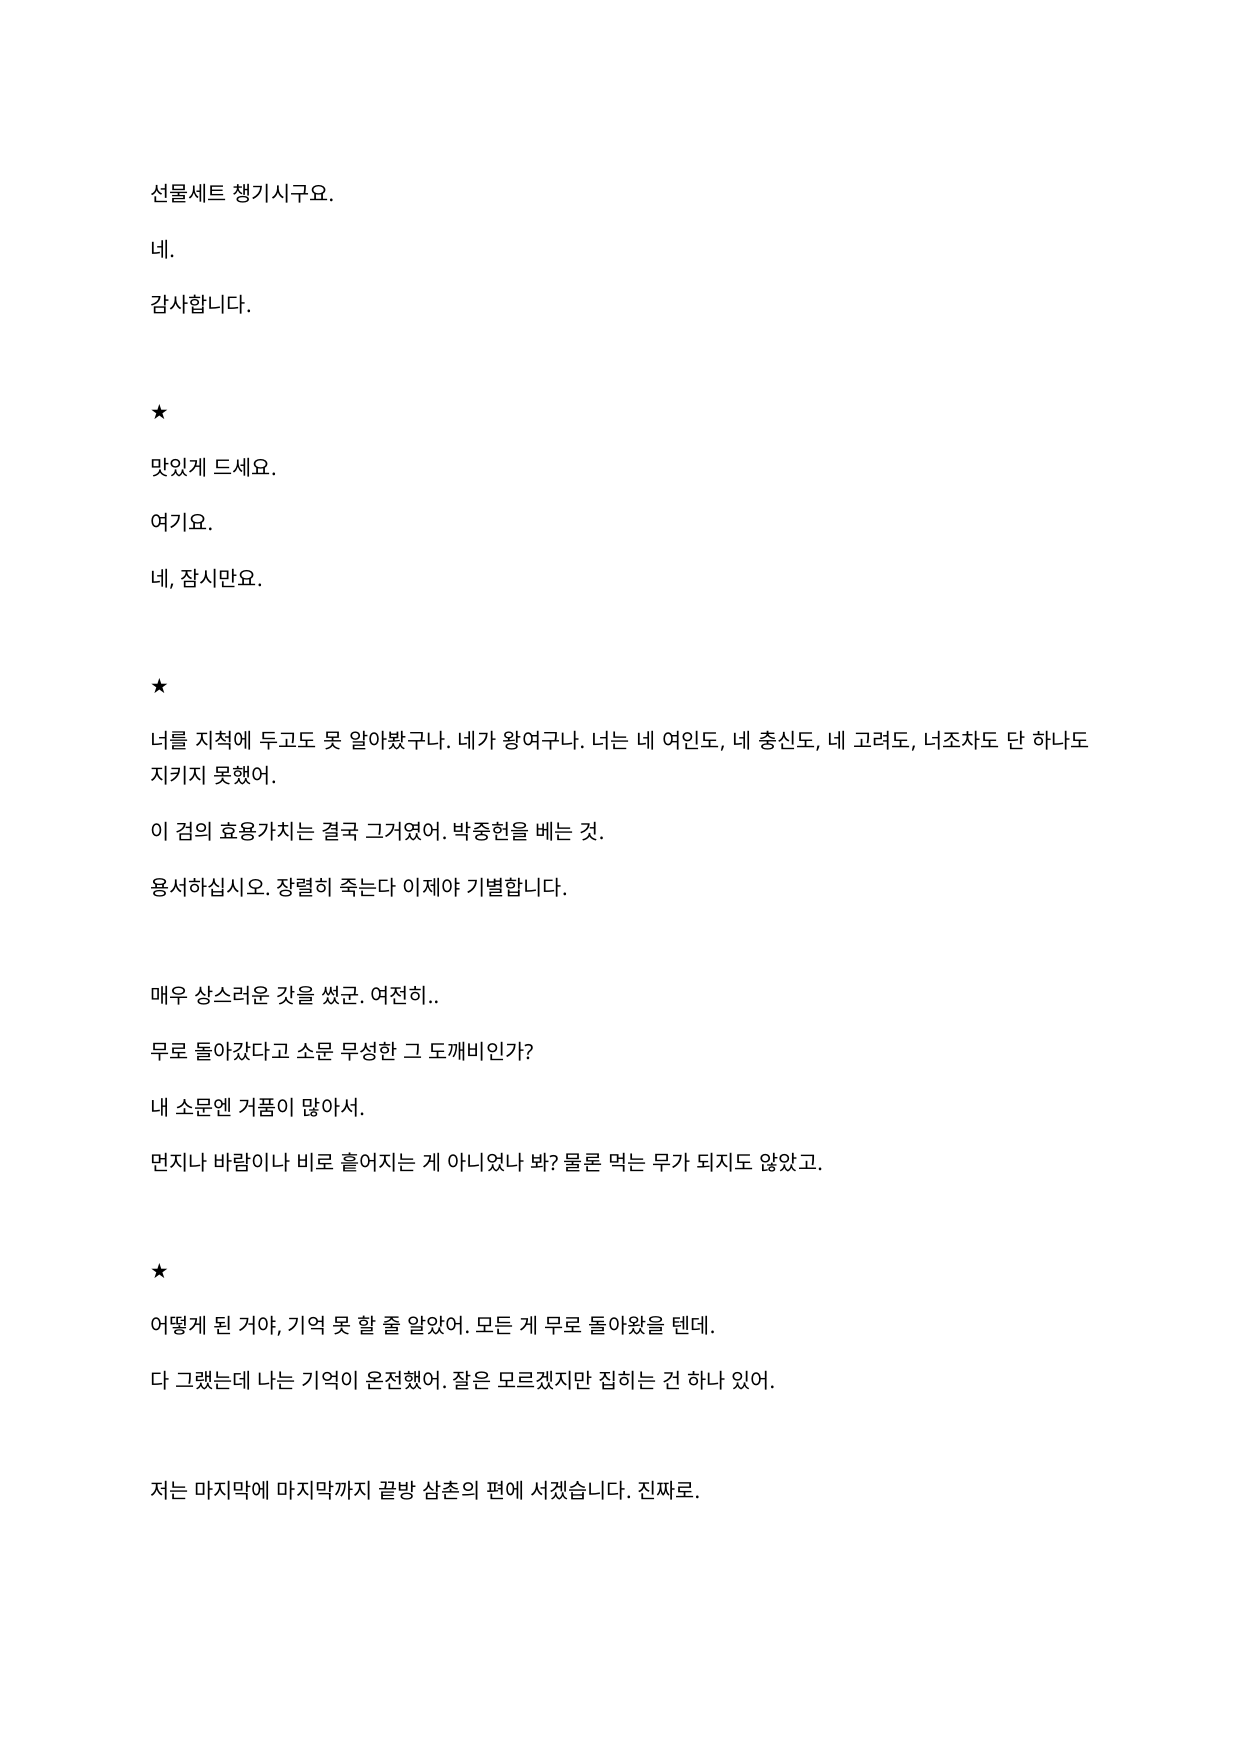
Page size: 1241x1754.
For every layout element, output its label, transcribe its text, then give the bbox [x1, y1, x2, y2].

text 이 검의 효용가치는 결국 그거였어. 박중헌을 베는 것. [150, 815, 1090, 845]
text 어떻게 된 거야, 기억 못 할 줄 알았어. 모든 게 무로 돌아왔을 텐데. [150, 1309, 1090, 1339]
text 여기요. [150, 507, 1090, 537]
text 내 소문엔 거품이 많아서. [150, 1091, 1090, 1121]
text 다 그랬는데 나는 기억이 온전했어. 잘은 모르겠지만 집히는 건 하나 있어. [150, 1365, 1090, 1395]
text 감사합니다. [150, 288, 1090, 319]
text ★ [150, 671, 1090, 700]
text 저는 마지막에 마지막까지 끝방 삼촌의 편에 서겠습니다. 진짜로. [150, 1474, 1090, 1504]
text 선물세트 챙기시구요. [150, 177, 1090, 207]
text ★ [150, 397, 1090, 426]
text 무로 돌아갔다고 소문 무성한 그 도깨비인가? [150, 1035, 1090, 1066]
text ★ [150, 1256, 1090, 1284]
text 먼지나 바람이나 비로 흩어지는 게 아니었나 봐? 물론 먹는 무가 되지도 않았고. [150, 1147, 1090, 1177]
text 네, 잠시만요. [150, 562, 1090, 592]
text 매우 상스러운 갓을 썼군. 여전히.. [150, 980, 1090, 1010]
text 너를 지척에 두고도 못 알아봤구나. 네가 왕여구나. 너는 네 여인도, 네 충신도, 네 고려도, 너조차도 단 하나도 지키지 못했어. [150, 725, 1090, 790]
text 맛있게 드세요. [150, 451, 1090, 481]
text 네. [150, 233, 1090, 263]
text 용서하십시오. 장렬히 죽는다 이제야 기별합니다. [150, 871, 1090, 901]
